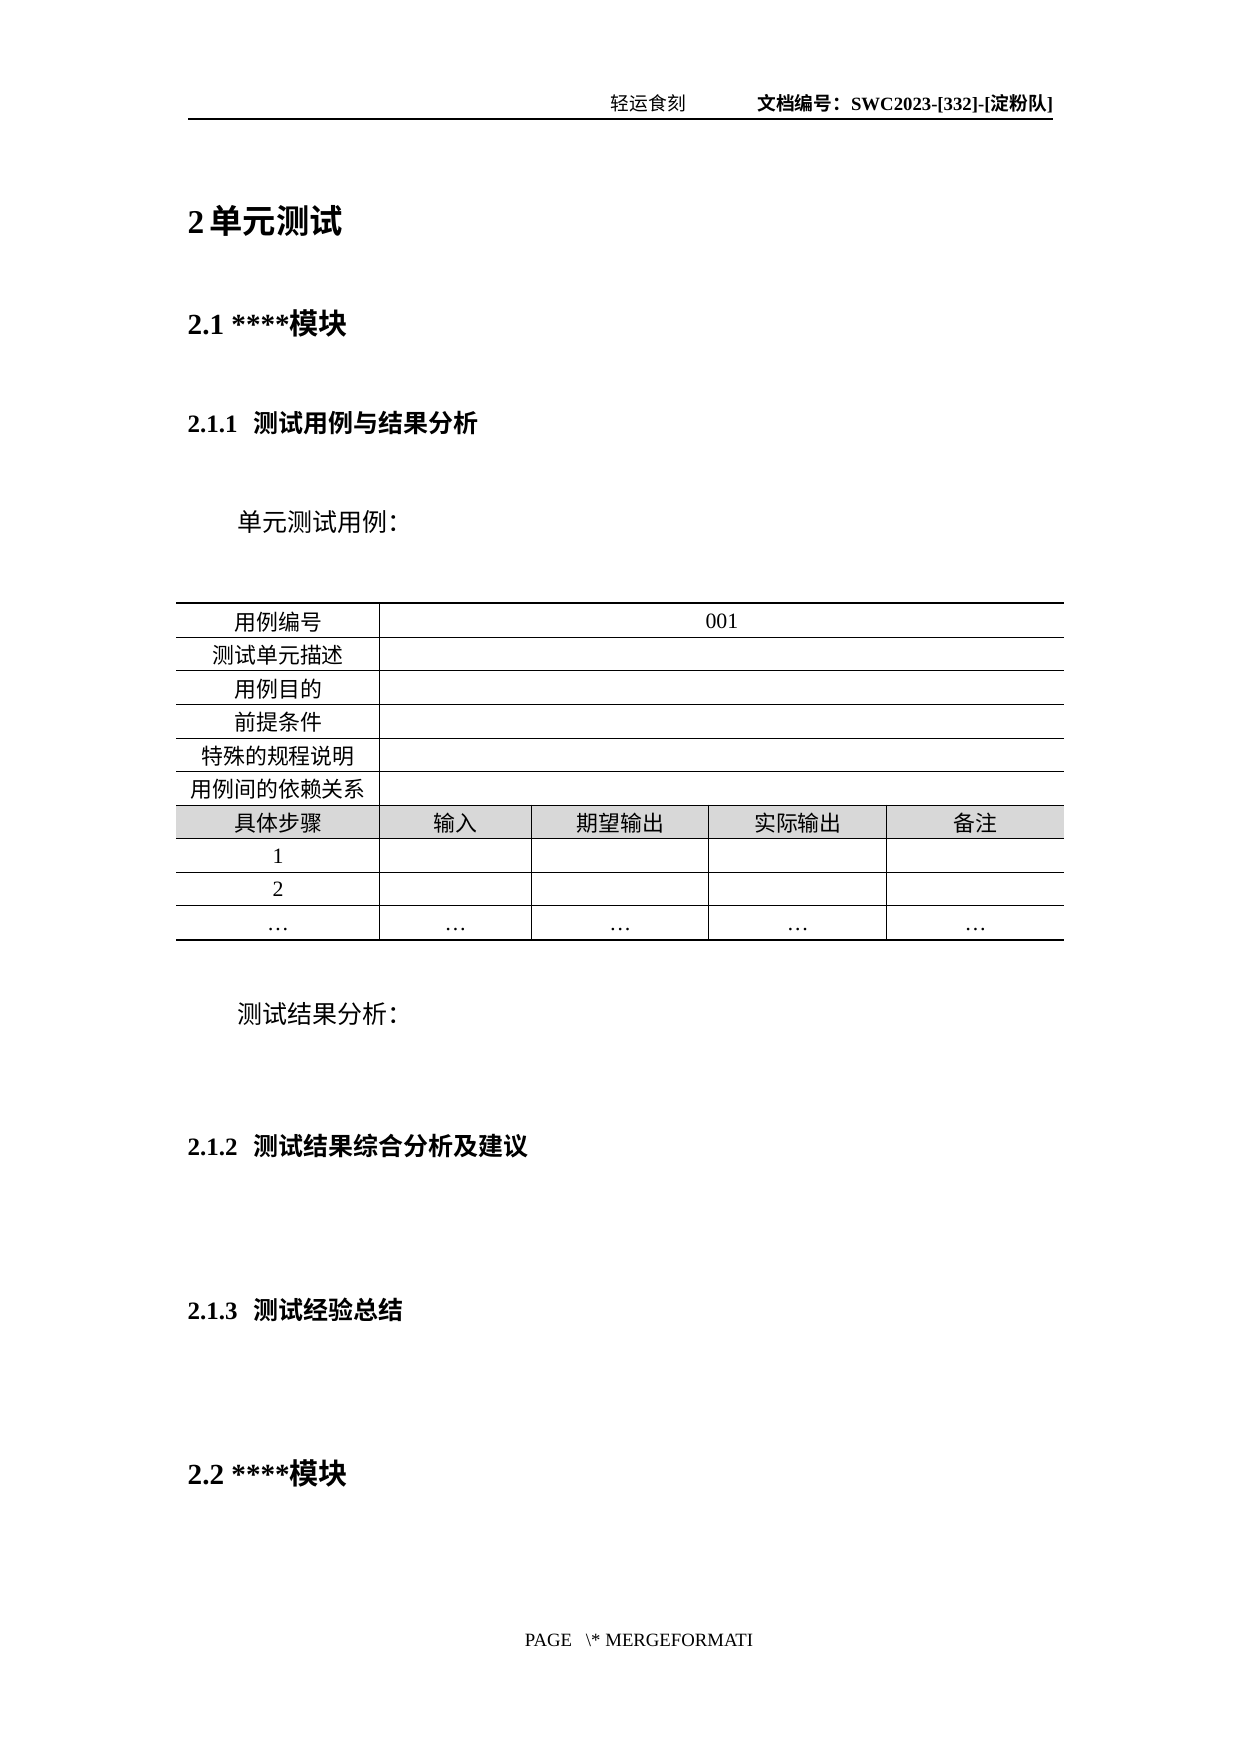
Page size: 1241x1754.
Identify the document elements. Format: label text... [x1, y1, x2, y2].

subtitle ****模块 [187, 1439, 1053, 1504]
table_cell 期望输出 [532, 806, 708, 838]
subtitle 单元测试 [187, 187, 1053, 252]
table_cell … [887, 906, 1064, 939]
table_cell [380, 671, 1064, 704]
subtitle ****模块 [187, 289, 1053, 354]
table_cell [380, 705, 1064, 737]
text 单元测试用例： [187, 488, 1053, 553]
table_cell [380, 873, 531, 905]
table_cell … [532, 906, 708, 939]
table_cell 用例目的 [176, 671, 379, 704]
table_cell 1 [176, 839, 379, 872]
table_cell … [380, 906, 531, 939]
table_cell 实际输出 [709, 806, 886, 838]
table_cell [887, 839, 1064, 872]
table_cell [380, 839, 531, 872]
table_cell [380, 638, 1064, 670]
table_cell 具体步骤 [176, 806, 379, 838]
table_cell 备注 [887, 806, 1064, 838]
table_cell … [176, 906, 379, 939]
table_cell 测试单元描述 [176, 638, 379, 670]
table_cell 输入 [380, 806, 531, 838]
table_cell 2 [176, 873, 379, 905]
subtitle 测试经验总结 [187, 1276, 1053, 1341]
table_cell [709, 873, 886, 905]
table_cell [532, 839, 708, 872]
table_cell [887, 873, 1064, 905]
table_cell 特殊的规程说明 [176, 739, 379, 771]
subtitle 测试结果综合分析及建议 [187, 1112, 1053, 1177]
text 测试结果分析： [187, 981, 1053, 1046]
table_cell … [709, 906, 886, 939]
table_header 用例编号 [176, 604, 379, 637]
table_cell [709, 839, 886, 872]
table_header 001 [380, 604, 1064, 637]
table_cell [532, 873, 708, 905]
table_cell 用例间的依赖关系 [176, 772, 379, 804]
table_cell 前提条件 [176, 705, 379, 737]
table_cell [380, 772, 1064, 804]
table_cell [380, 739, 1064, 771]
subtitle 测试用例与结果分析 [187, 389, 1053, 454]
